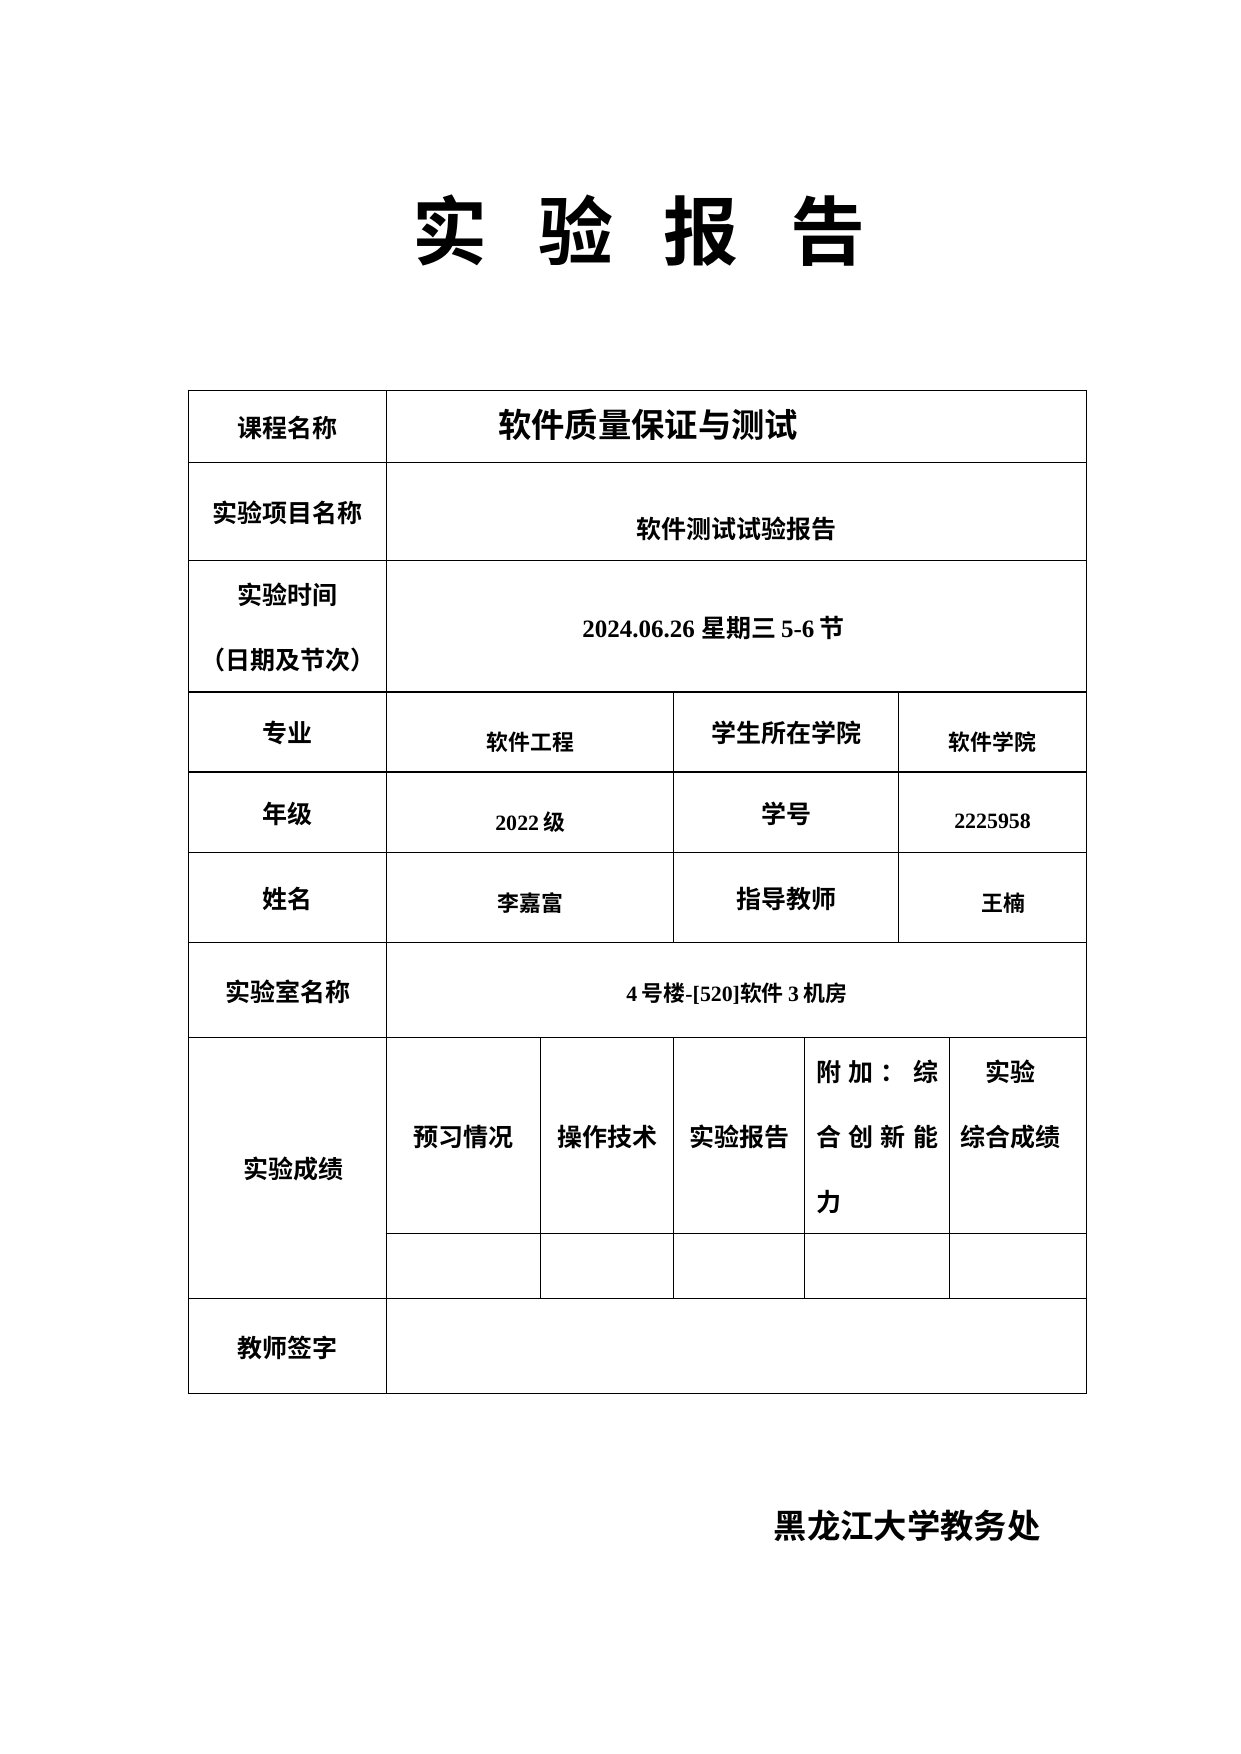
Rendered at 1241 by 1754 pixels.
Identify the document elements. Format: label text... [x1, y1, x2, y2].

table_cell 4号楼-[520]软件3机房 [387, 943, 1086, 1037]
table_cell 王楠 [899, 853, 1086, 942]
table_cell 实验 综合成绩 [950, 1038, 1086, 1233]
table_cell 预习情况 [387, 1038, 540, 1233]
table_cell 实验时间 （日期及节次） [189, 561, 386, 691]
table_cell 软件学院 [899, 693, 1086, 771]
table_cell [387, 1299, 1086, 1393]
table_cell 附加：综合创新能力 [805, 1038, 949, 1233]
table_cell 指导教师 [674, 853, 898, 942]
table_cell 李嘉富 [387, 853, 673, 942]
table_cell [541, 1234, 673, 1298]
table_cell 实验室名称 [189, 943, 386, 1037]
table_cell 2024.06.26 星期三5-6节 [387, 561, 1086, 691]
table_cell [950, 1234, 1086, 1298]
table_cell [805, 1234, 949, 1298]
table_cell 学生所在学院 [674, 693, 898, 771]
table_cell 教师签字 [189, 1299, 386, 1393]
table_cell 软件工程 [387, 693, 673, 771]
table_header 课程名称 [189, 391, 386, 462]
text 实 验 报 告 [187, 162, 1053, 292]
table_cell 实验项目名称 [189, 463, 386, 560]
table_header 软件质量保证与测试 [387, 391, 1086, 462]
table_cell 姓名 [189, 853, 386, 942]
table_cell 2225958 [899, 773, 1086, 852]
table_cell 操作技术 [541, 1038, 673, 1233]
table_cell 实验成绩 [189, 1038, 386, 1298]
table_cell 实验报告 [674, 1038, 804, 1233]
table_cell 年级 [189, 773, 386, 852]
table_cell 2022级 [387, 773, 673, 852]
text 黑龙江大学教务处 [187, 1492, 1053, 1557]
table_cell [387, 1234, 540, 1298]
table_cell [674, 1234, 804, 1298]
table_cell 学号 [674, 773, 898, 852]
table_cell 软件测试试验报告 [387, 463, 1086, 560]
table_cell 专业 [189, 693, 386, 771]
